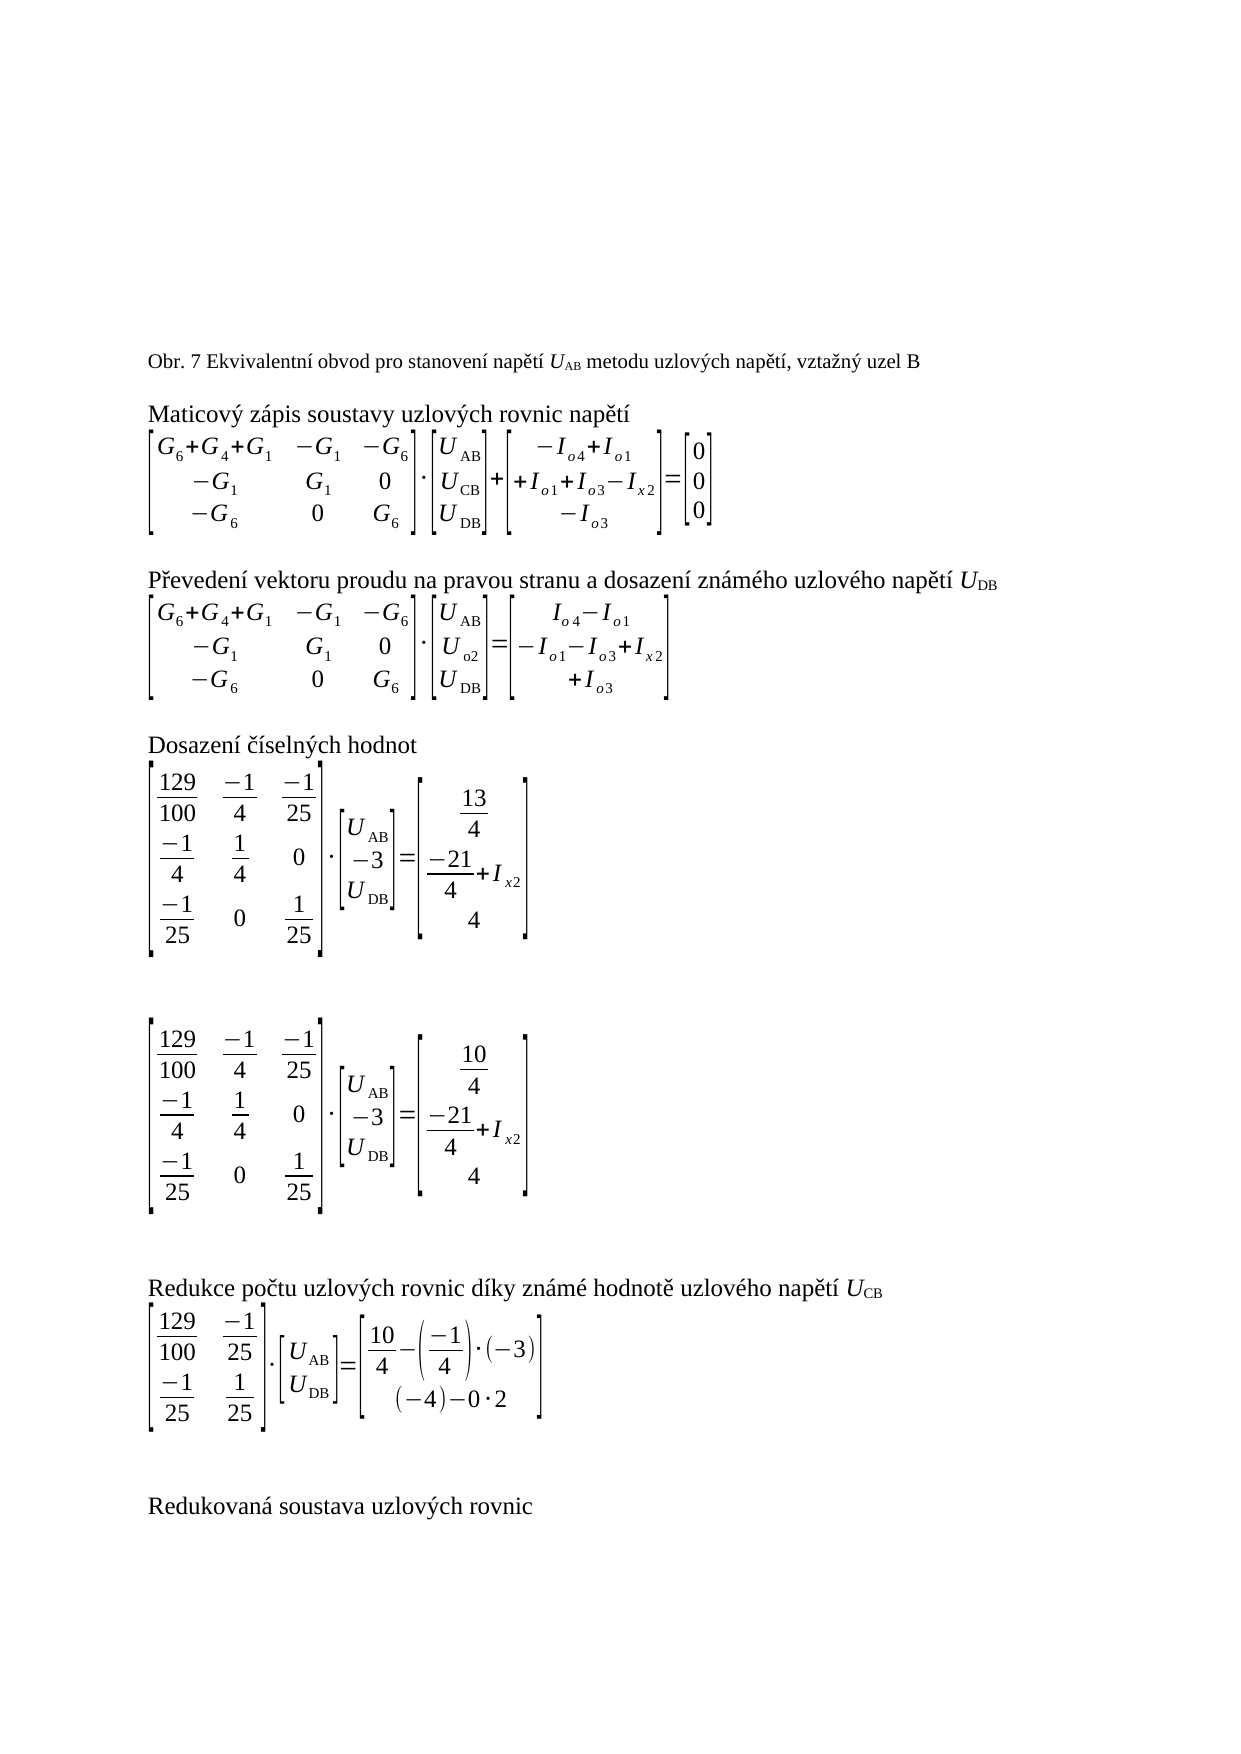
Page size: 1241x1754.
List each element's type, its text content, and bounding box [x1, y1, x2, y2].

text Převedení vektoru proudu na pravou stranu a dosazení známého uzlového napětí UDB [148, 565, 1093, 594]
text Maticový zápis soustavy uzlových rovnic napětí [148, 399, 1093, 428]
text Redukce počtu uzlových rovnic díky známé hodnotě uzlového napětí UCB [148, 1273, 1093, 1301]
text Redukovaná soustava uzlových rovnic [148, 1491, 1093, 1519]
text Dosazení číselných hodnot [148, 731, 1093, 759]
text Obr. 7 Ekvivalentní obvod pro stanovení napětí UAB metodu uzlových napětí, vztažný uzel B [148, 349, 1093, 373]
